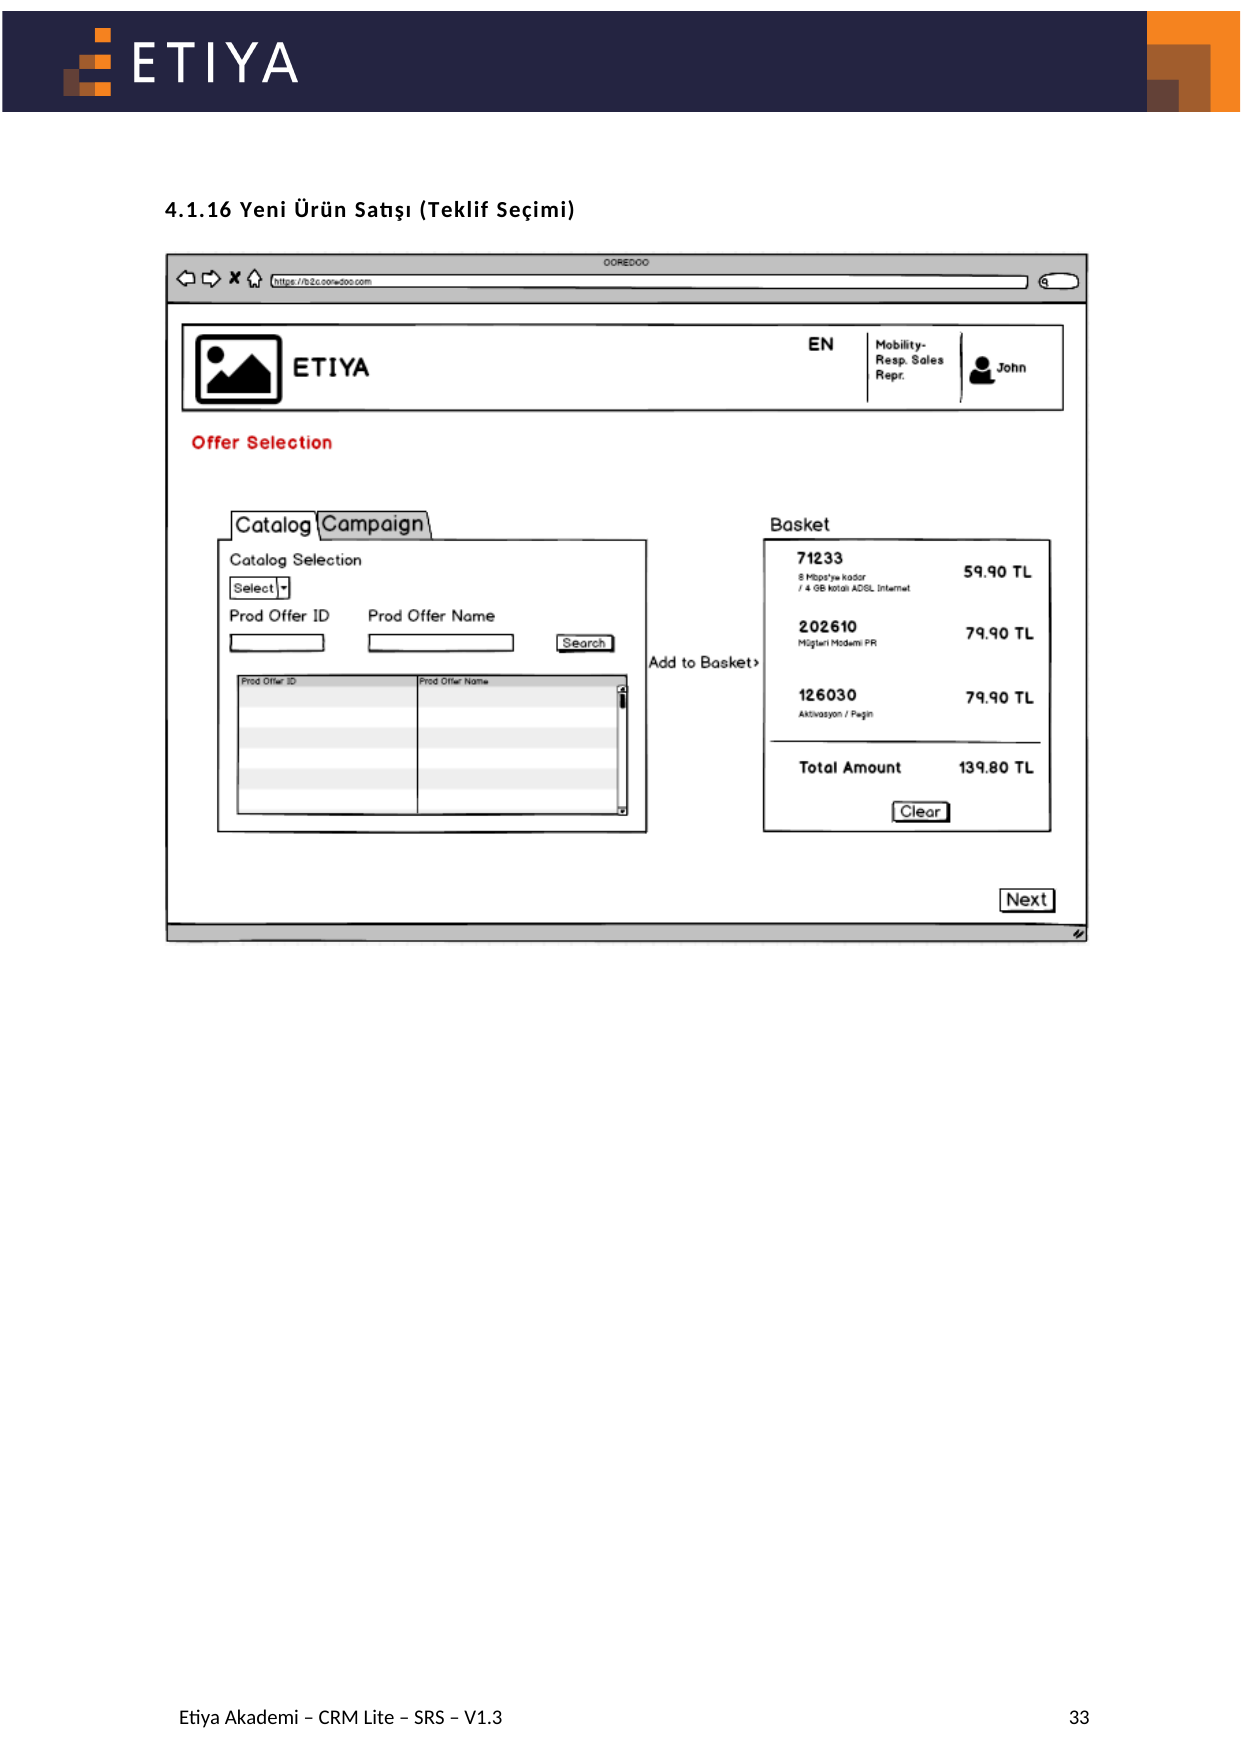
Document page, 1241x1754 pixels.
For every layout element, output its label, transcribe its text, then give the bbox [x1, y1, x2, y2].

subtitle Yeni Ürün Satışı (Teklif Seçimi) [165, 195, 1090, 223]
picture [2, 11, 1241, 112]
picture [164, 251, 1090, 946]
